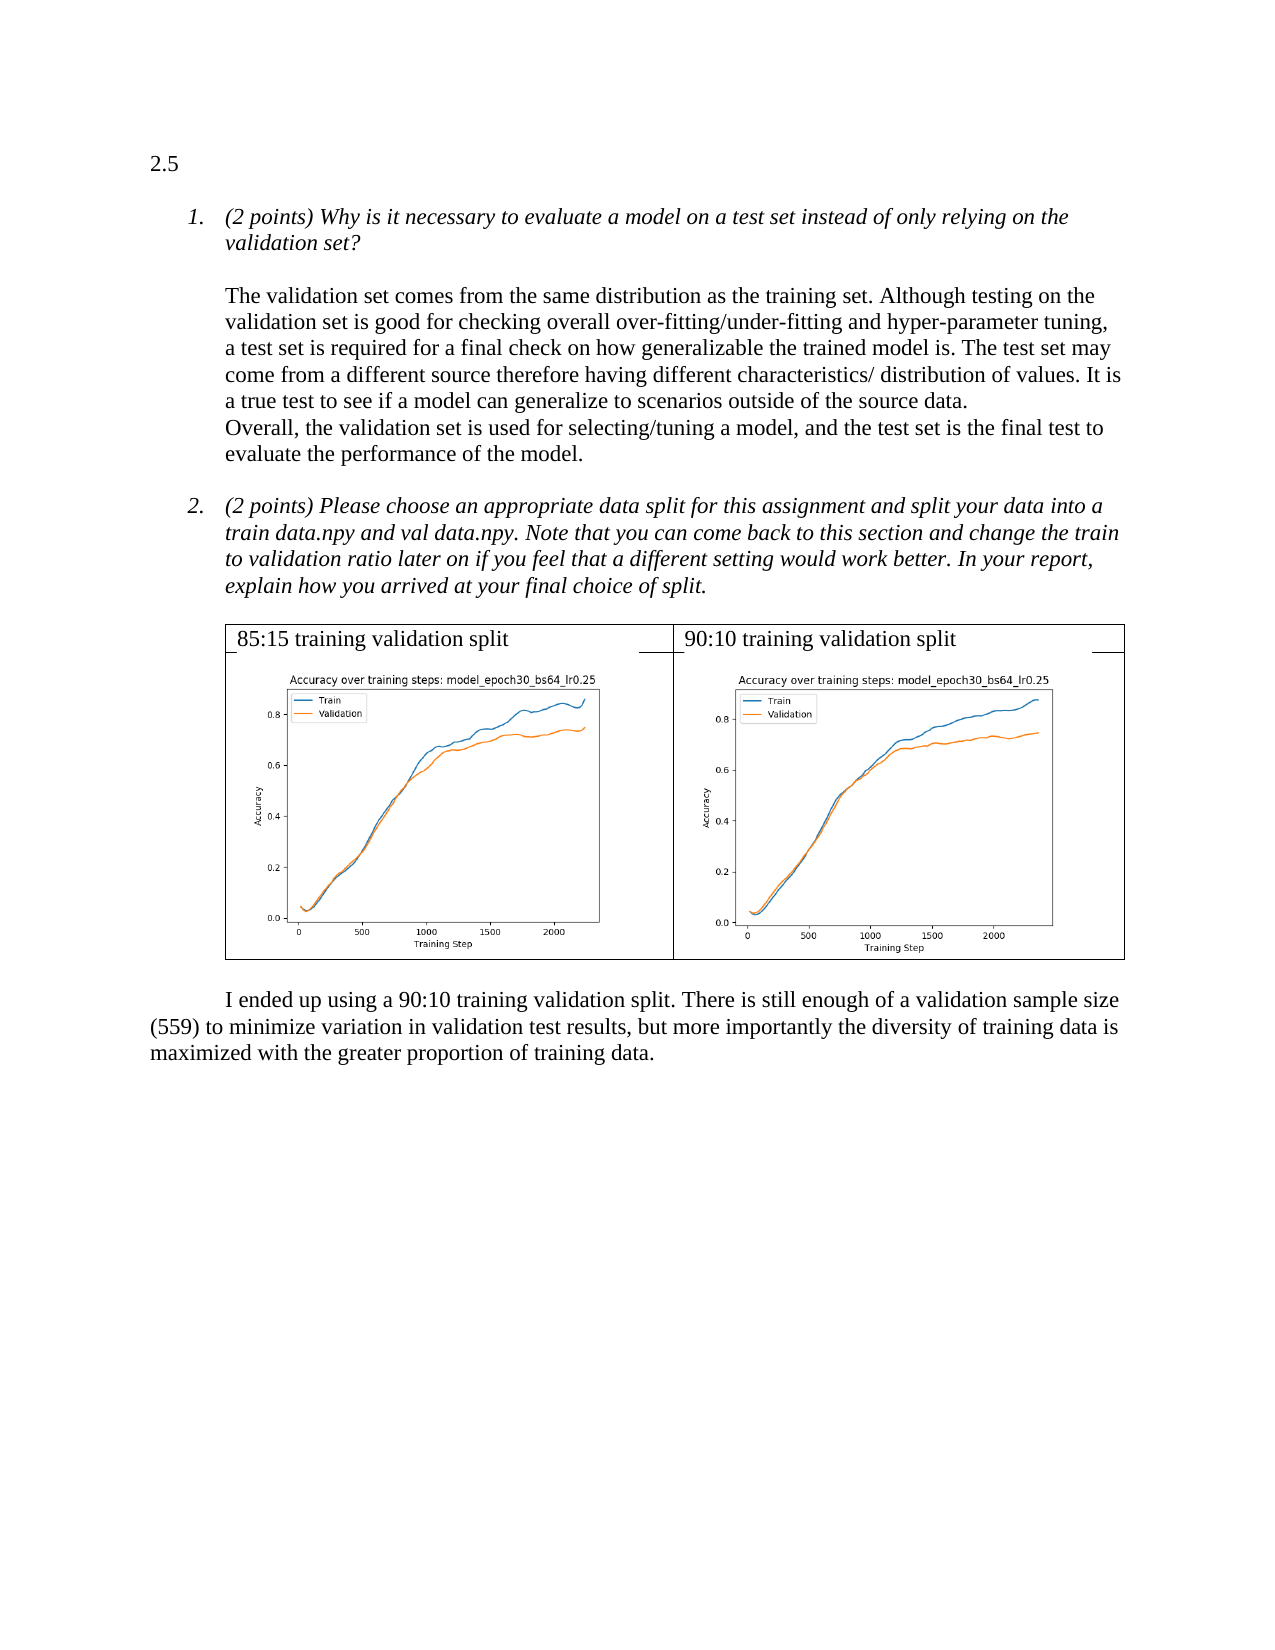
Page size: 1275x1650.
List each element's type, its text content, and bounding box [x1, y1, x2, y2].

table_cell [1093, 653, 1124, 959]
table_header 90:10 training validation split [674, 625, 1124, 652]
text Overall, the validation set is used for selecting/tuning a model, and the test set is the final test to evaluate the performance of the model. [225, 413, 1125, 466]
table_header 85:15 training validation split [226, 625, 673, 652]
list (2 points) Why is it necessary to evaluate a model on a test set instead of only relying on the validation set? [187, 203, 1125, 255]
table_cell [226, 653, 673, 959]
text I ended up using a 90:10 training validation split. There is still enough of a validation sample size (559) to minimize variation in validation test results, but more importantly the diversity of training data is maximized with the greater proportion of training data. [150, 986, 1125, 1066]
list (2 points) Please choose an appropriate data split for this assignment and split your data into a train data.npy and val data.npy. Note that you can come back to this section and change the train to validation ratio later on if you feel that a different setting would work better. In your report, explain how you arrived at your final choice of split. [187, 493, 1125, 598]
picture [684, 652, 1093, 959]
text 2.5 [150, 150, 1125, 176]
table_cell [674, 653, 684, 959]
text The validation set comes from the same distribution as the training set. Although testing on the validation set is good for checking overall over-fitting/under-fitting and hyper-parameter tuning, a test set is required for a final check on how generalizable the trained model is. The test set may come from a different source therefore having different characteristics/ distribution of values. It is a true test to see if a model can generalize to scenarios outside of the source data. [225, 282, 1125, 413]
picture [236, 652, 639, 955]
